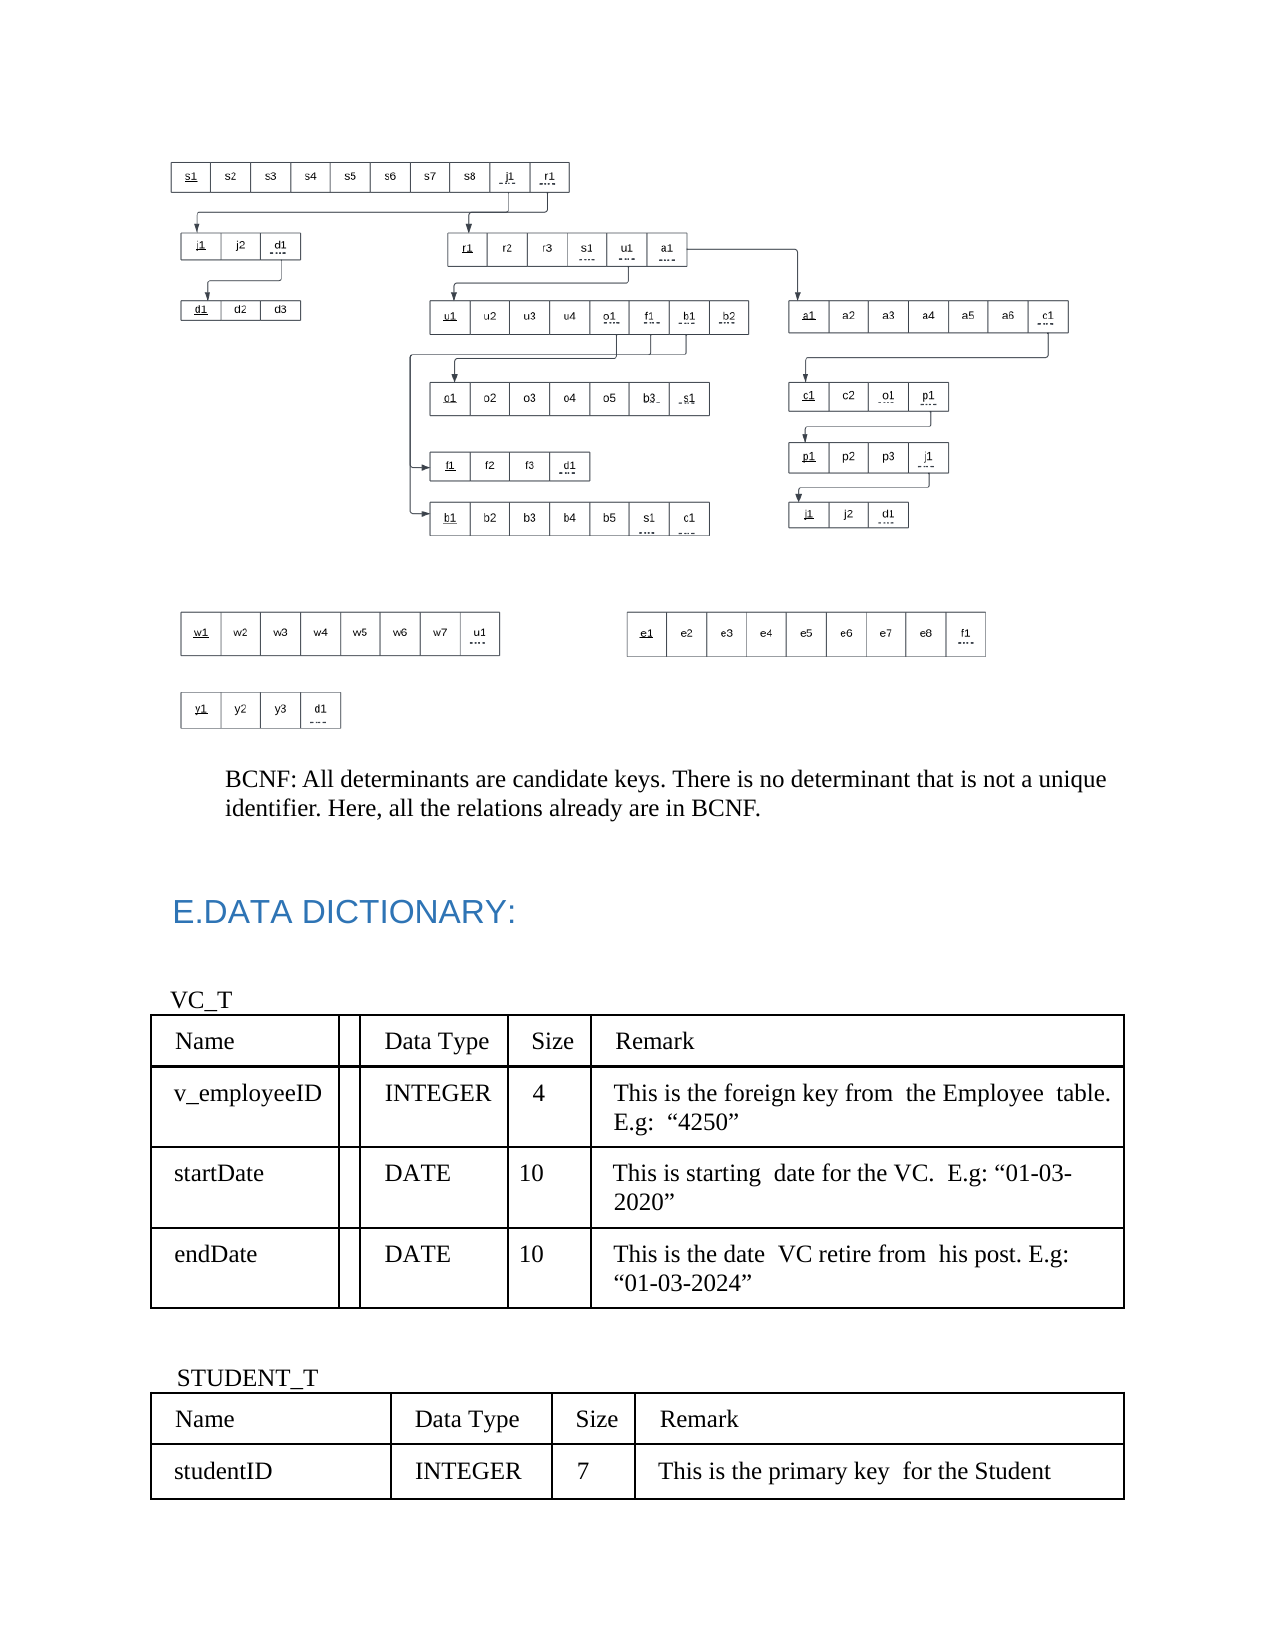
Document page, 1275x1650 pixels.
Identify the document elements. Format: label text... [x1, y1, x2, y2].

table_header Remark [636, 1394, 1123, 1443]
table_cell DATE [361, 1229, 507, 1307]
table_cell DATE [361, 1148, 507, 1227]
table_cell endDate [152, 1229, 338, 1307]
table_header Name [152, 1016, 338, 1065]
table_cell startDate [152, 1148, 338, 1227]
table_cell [636, 1445, 1123, 1498]
table_cell [340, 1148, 359, 1227]
text BCNF: All determinants are candidate keys. There is no determinant that is not a unique identifier. Here, all the relations already are in BCNF. [225, 764, 1125, 822]
table_cell INTEGER [392, 1445, 551, 1498]
text VC_T [170, 985, 1125, 1014]
table_cell INTEGER [361, 1068, 507, 1146]
table_header Data Type [361, 1016, 507, 1065]
table_header [340, 1016, 359, 1065]
table_cell [340, 1068, 359, 1146]
table_cell This is the date VC retire from his post. E.g: “01-03-2024” [592, 1229, 1123, 1307]
table_cell 4 [509, 1068, 590, 1146]
table_header Data Type [392, 1394, 551, 1443]
table_cell [340, 1229, 359, 1307]
table_header Name [152, 1394, 390, 1443]
table_header Remark [592, 1016, 1123, 1065]
table_cell studentID [152, 1445, 390, 1498]
table_cell 10 [509, 1148, 590, 1227]
text E.DATA DICTIONARY: [172, 892, 1125, 930]
table_header Size [553, 1394, 634, 1443]
text STUDENT_T [170, 1363, 1125, 1392]
table_cell This is the foreign key from the Employee table. E.g: “4250” [592, 1068, 1123, 1146]
table_cell 7 [553, 1445, 634, 1498]
table_cell v_employeeID [152, 1068, 338, 1146]
picture [150, 150, 1117, 765]
table_cell This is starting date for the VC. E.g: “01-03- 2020” [592, 1148, 1123, 1227]
table_cell 10 [509, 1229, 590, 1307]
table_header Size [509, 1016, 590, 1065]
